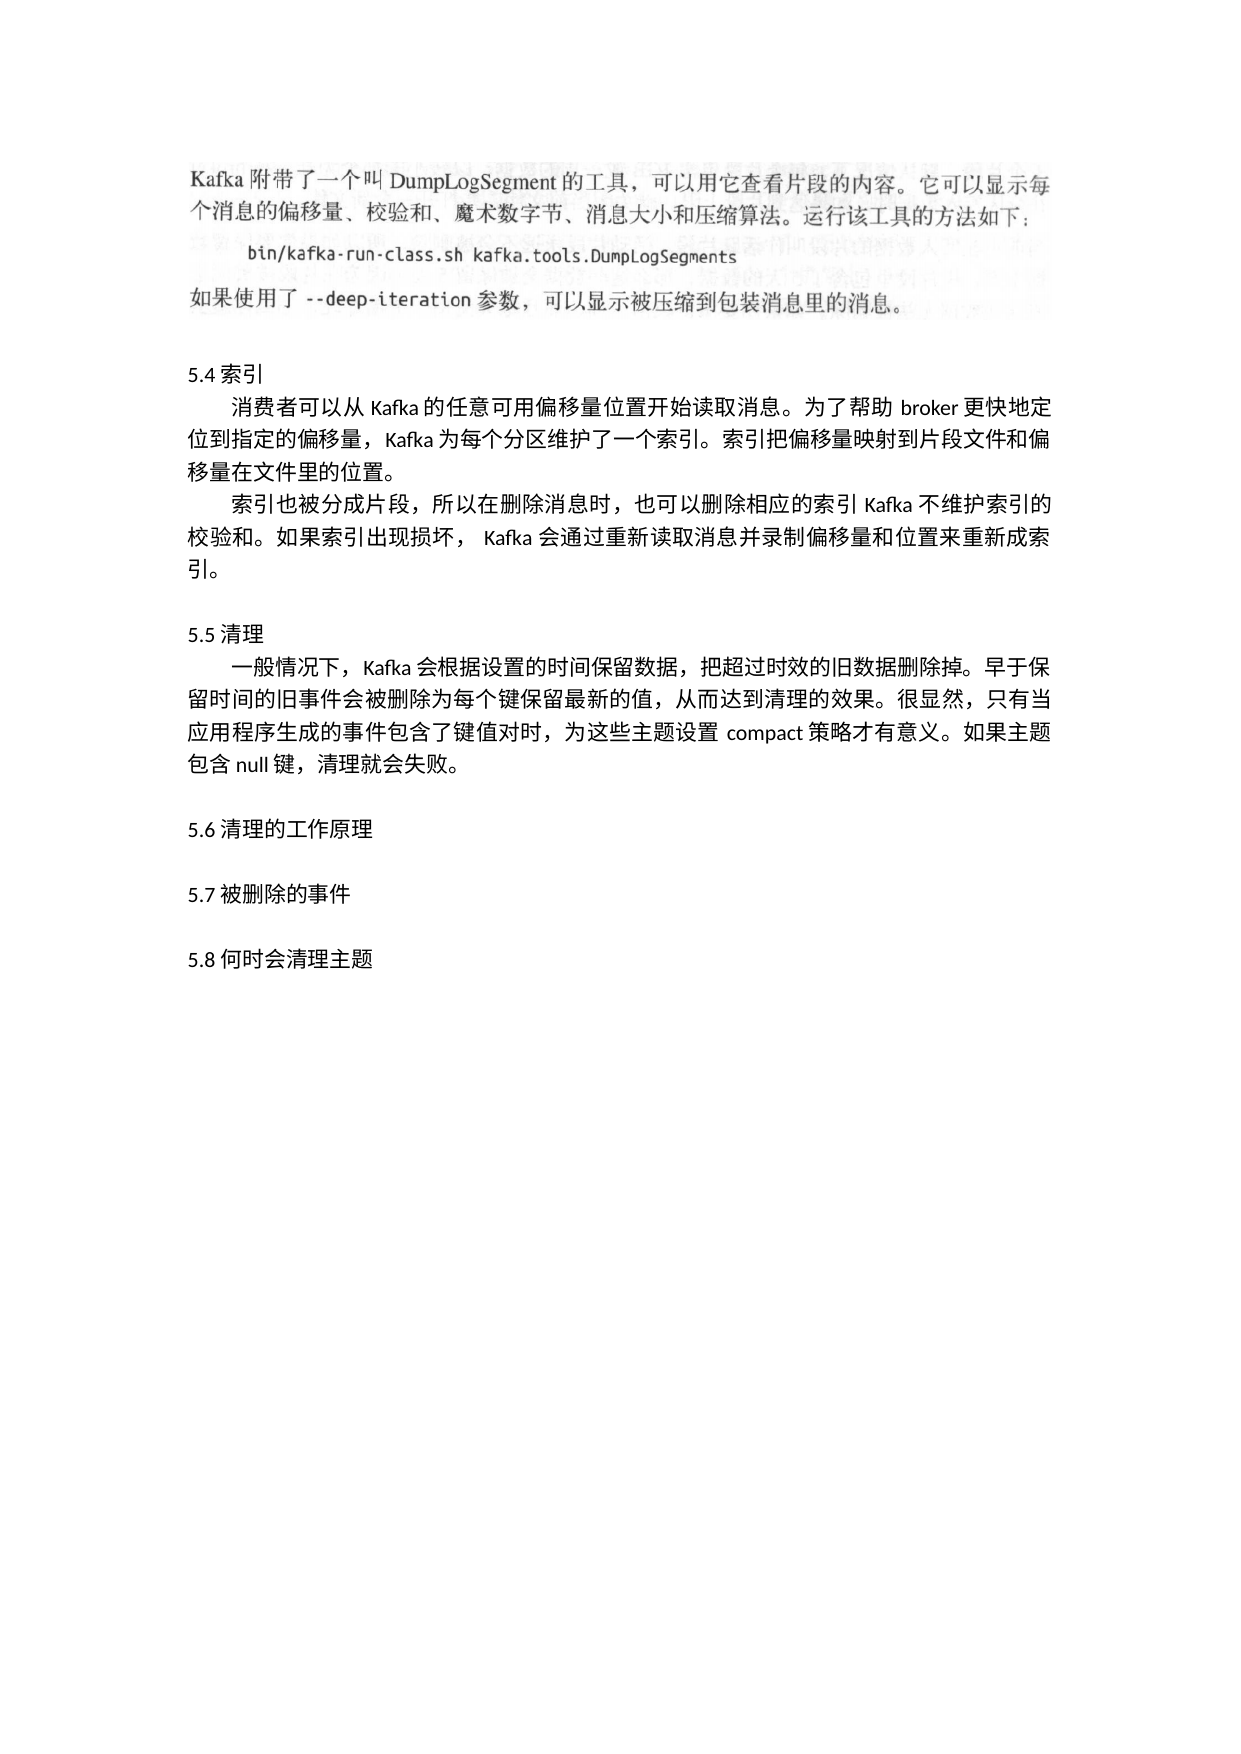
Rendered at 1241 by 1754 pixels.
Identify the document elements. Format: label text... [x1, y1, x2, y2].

list 索引也被分成片段，所以在删除消息时，也可以删除相应的索引 Kafka 不维护索引的校验和。如果索引出现损坏， Kafka 会通过重新读取消息并录制偏移量和位置来重新成索引。 [187, 487, 1053, 584]
list 消费者可以从Kafka的任意可用偏移量位置开始读取消息。为了帮助broker更快地定位到指定的偏移量，Kafka为每个分区维护了一个索引。索引把偏移量映射到片段文件和偏移量在文件里的位置。 [187, 389, 1053, 487]
list 5.6 清理的工作原理 [187, 812, 1053, 844]
list 一般情况下，Kafka会根据设置的时间保留数据，把超过时效的旧数据删除掉。早于保留时间的旧事件会被删除为每个键保留最新的值，从而达到清理的效果。很显然，只有当应用程序生成的事件包含了键值对时，为这些主题设置compact策略才有意义。如果主题包含null键，清理就会失败。 [187, 649, 1053, 779]
list 5.8 何时会清理主题 [187, 942, 1053, 974]
list 5.5 清理 [187, 617, 1053, 649]
picture [187, 162, 1052, 320]
list 5.4 索引 [187, 357, 1053, 389]
list 5.7 被删除的事件 [187, 877, 1053, 909]
